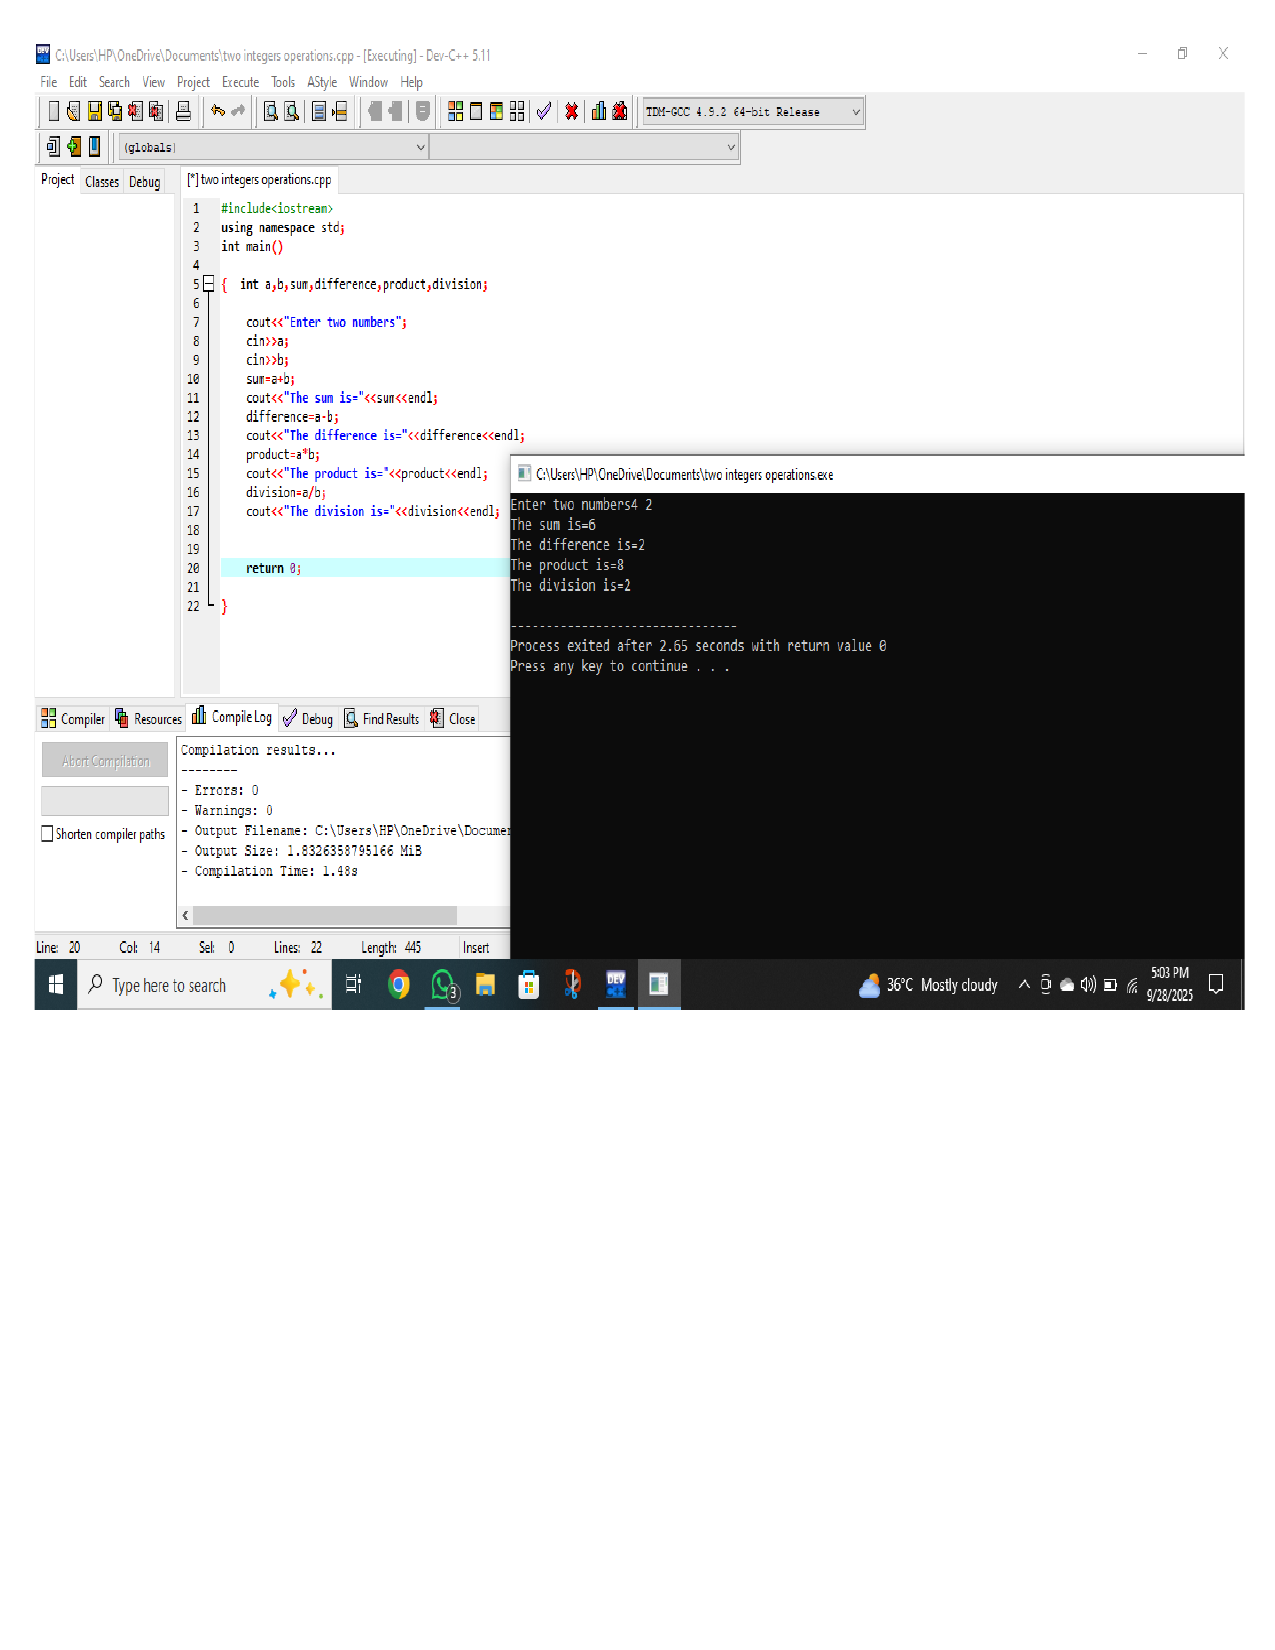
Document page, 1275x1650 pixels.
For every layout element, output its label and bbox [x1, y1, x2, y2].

picture [34, 41, 1245, 1010]
